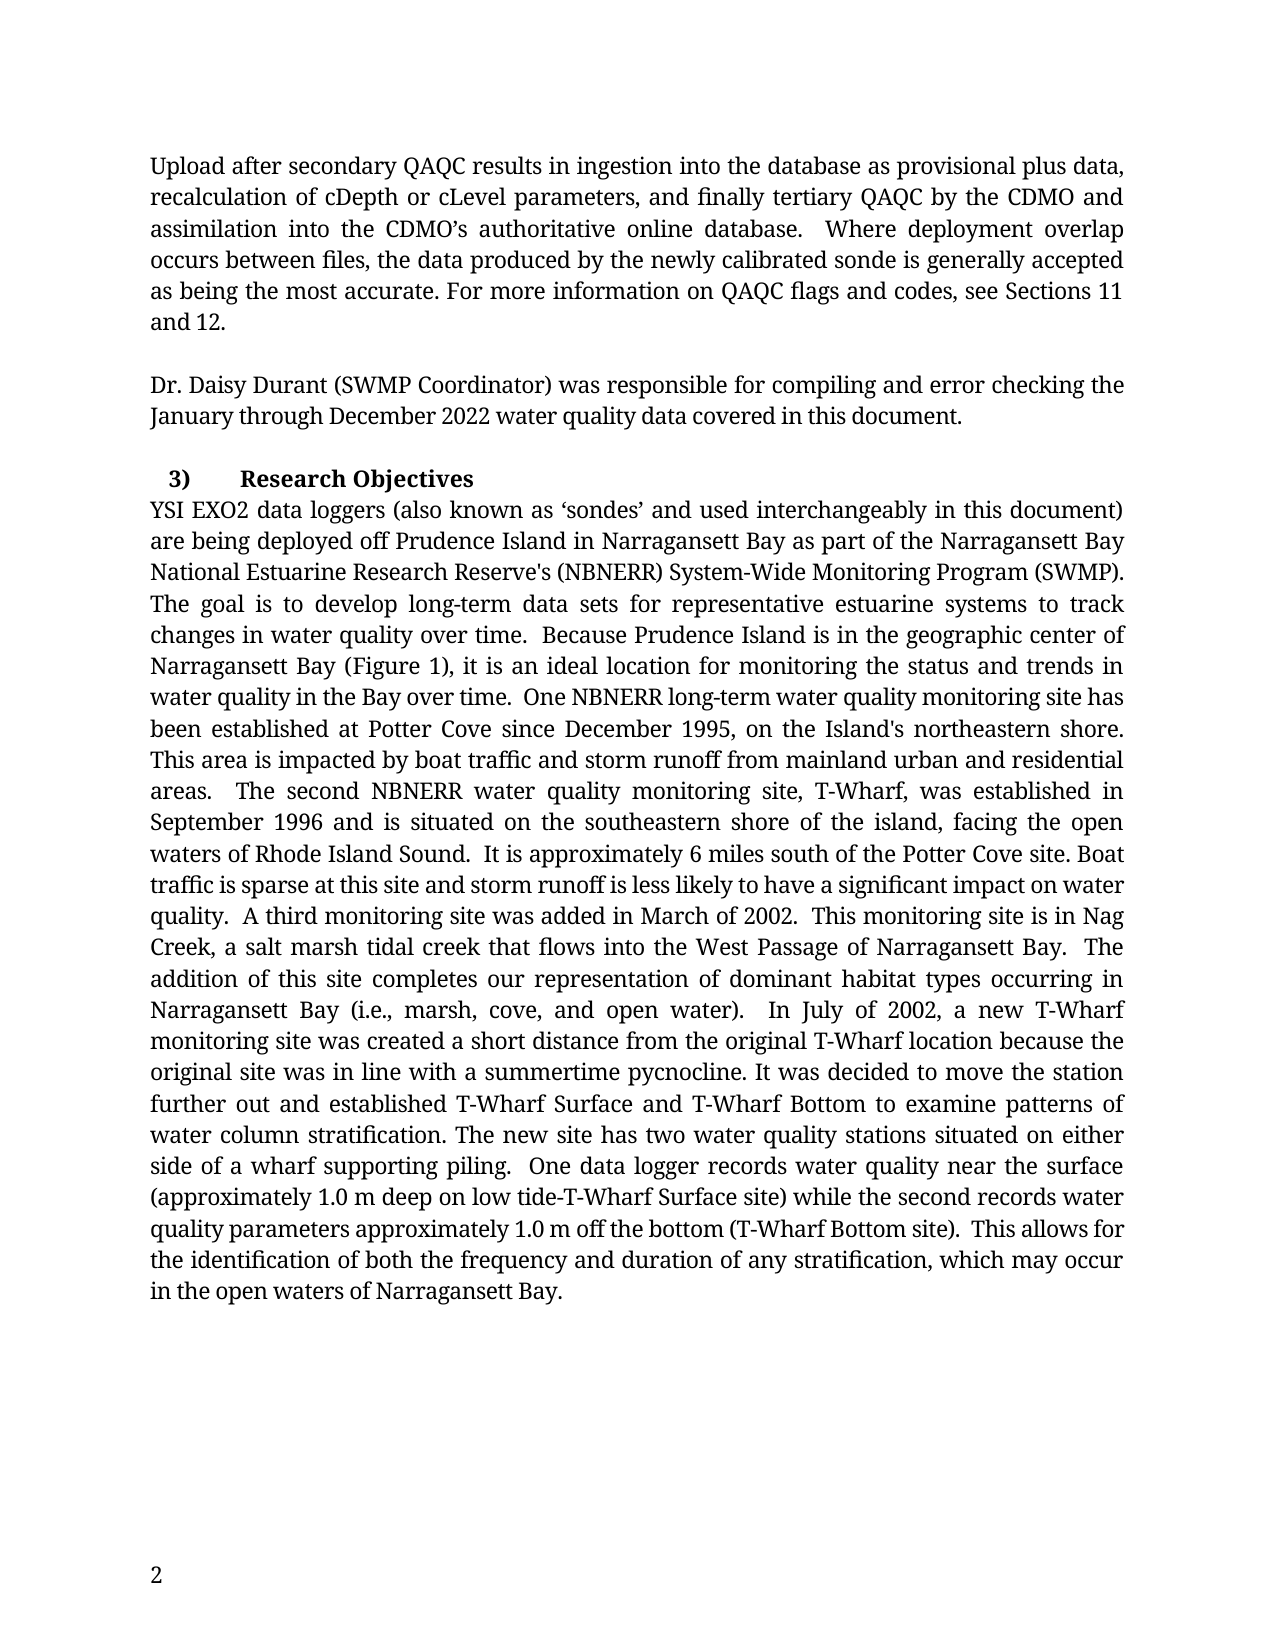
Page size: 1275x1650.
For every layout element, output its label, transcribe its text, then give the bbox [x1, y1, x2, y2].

subtitle Research Objectives [169, 462, 1125, 494]
text Dr. Daisy Durant (SWMP Coordinator) was responsible for compiling and error checking the January through December 2022 water quality data covered in this document. [150, 369, 1125, 431]
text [150, 150, 1125, 337]
text YSI EXO2 data loggers (also known as ‘sondes’ and used interchangeably in this document) are being deployed off Prudence Island in Narragansett Bay as part of the Narragansett Bay National Estuarine Research Reserve's (NBNERR) System-Wide Monitoring Program (SWMP). The goal is to develop long-term data sets for representative estuarine systems to track changes in water quality over time. Because Prudence Island is in the geographic center of Narragansett Bay (Figure 1), it is an ideal location for monitoring the status and trends in water quality in the Bay over time. One NBNERR long-term water quality monitoring site has been established at Potter Cove since December 1995, on the Island's northeastern shore. This area is impacted by boat traffic and storm runoff from mainland urban and residential areas. The second NBNERR water quality monitoring site, T-Wharf, was established in September 1996 and is situated on the southeastern shore of the island, facing the open waters of Rhode Island Sound. It is approximately 6 miles south of the Potter Cove site. Boat traffic is sparse at this site and storm runoff is less likely to have a significant impact on water quality. A third monitoring site was added in March of 2002. This monitoring site is in Nag Creek, a salt marsh tidal creek that flows into the West Passage of Narragansett Bay. The addition of this site completes our representation of dominant habitat types occurring in Narragansett Bay (i.e., marsh, cove, and open water). In July of 2002, a new T-Wharf monitoring site was created a short distance from the original T-Wharf location because the original site was in line with a summertime pycnocline. It was decided to move the station further out and established T-Wharf Surface and T-Wharf Bottom to examine patterns of water column stratification. The new site has two water quality stations situated on either side of a wharf supporting piling. One data logger records water quality near the surface (approximately 1.0 m deep on low tide-T-Wharf Surface site) while the second records water quality parameters approximately 1.0 m off the bottom (T-Wharf Bottom site). This allows for the identification of both the frequency and duration of any stratification, which may occur in the open waters of Narragansett Bay. [150, 494, 1125, 1306]
